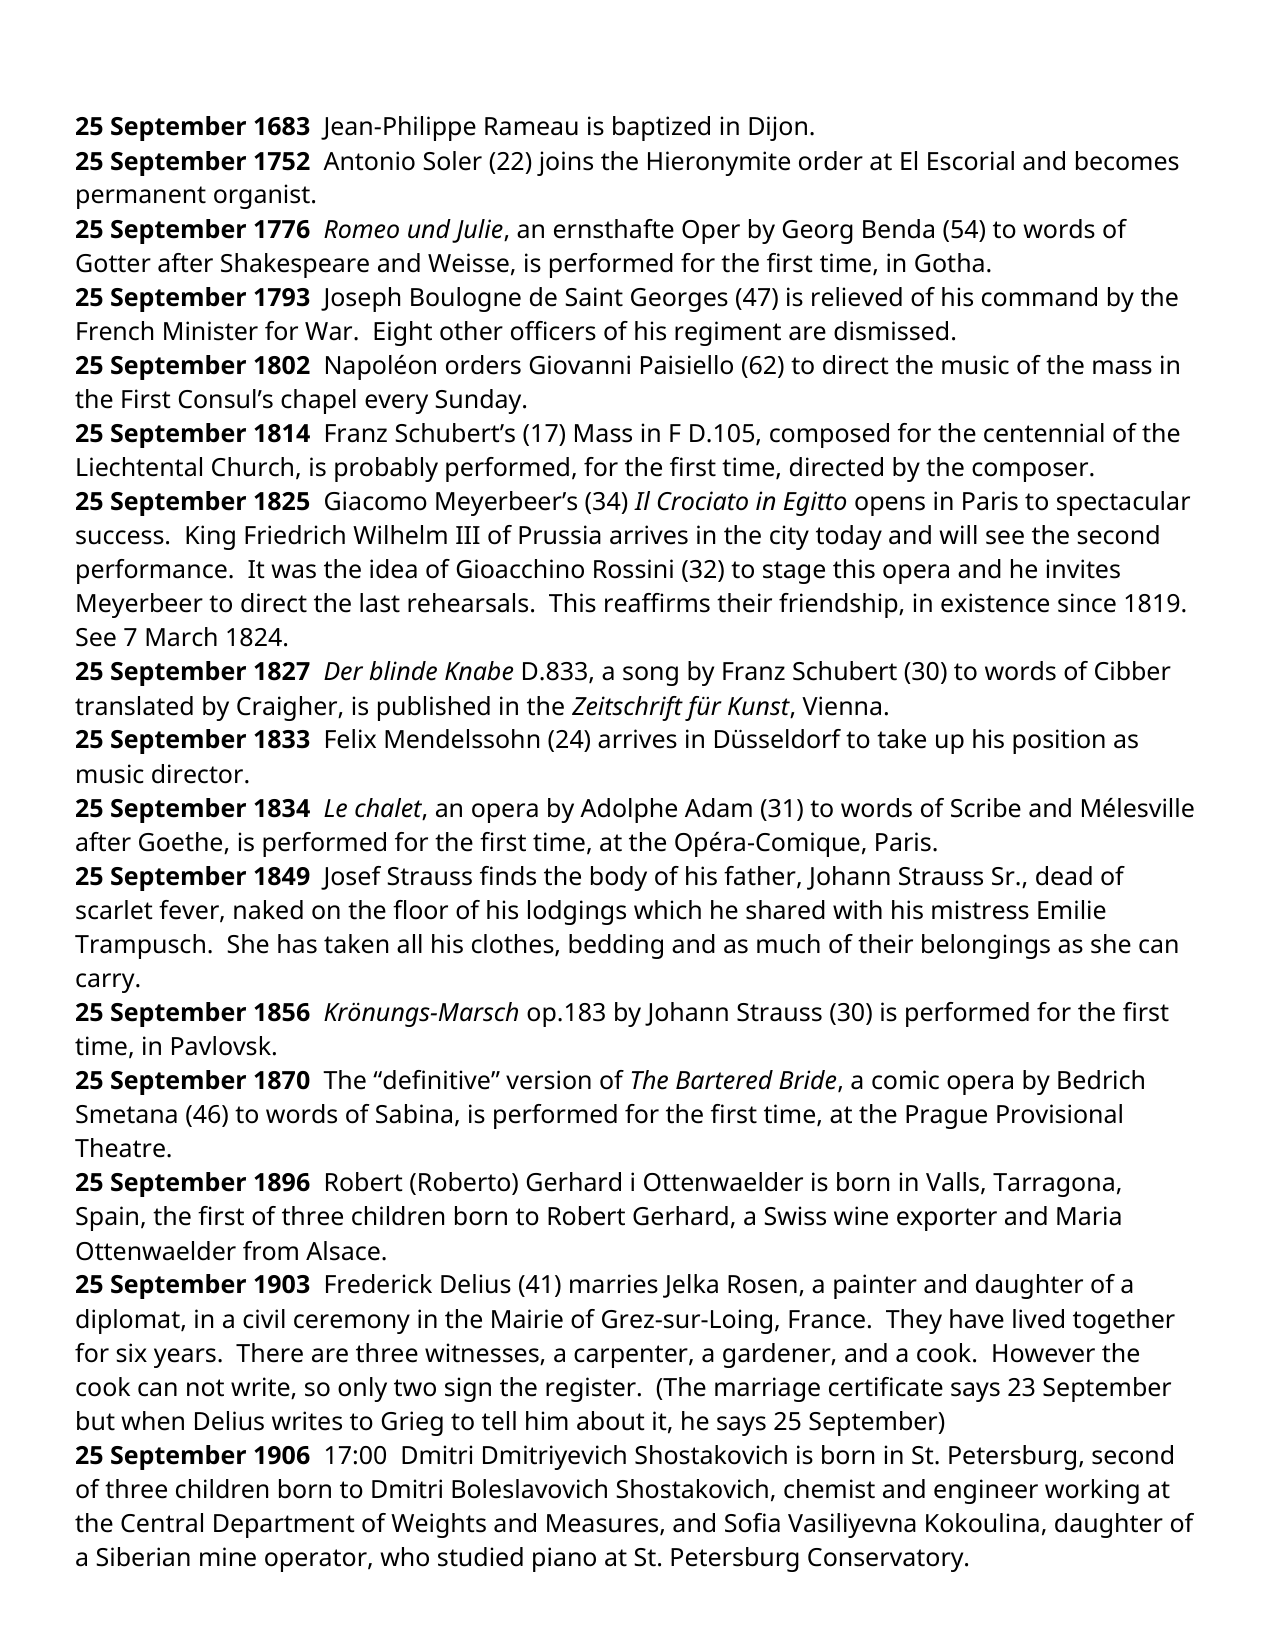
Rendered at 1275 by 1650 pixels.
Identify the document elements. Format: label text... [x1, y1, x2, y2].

text 25 September 1896 Robert (Roberto) Gerhard i Ottenwaelder is born in Valls, Tarragona, Spain, the first of three children born to Robert Gerhard, a Swiss wine exporter and Maria Ottenwaelder from Alsace. [75, 1165, 1200, 1267]
text 25 September 1906 17:00 Dmitri Dmitriyevich Shostakovich is born in St. Petersburg, second of three children born to Dmitri Boleslavovich Shostakovich, chemist and engineer working at the Central Department of Weights and Measures, and Sofia Vasiliyevna Kokoulina, daughter of a Siberian mine operator, who studied piano at St. Petersburg Conservatory. [75, 1437, 1200, 1574]
text 25 September 1849 Josef Strauss finds the body of his father, Johann Strauss Sr., dead of scarlet fever, naked on the floor of his lodgings which he shared with his mistress Emilie Trampusch. She has taken all his clothes, bedding and as much of their belongings as she can carry. [75, 858, 1200, 995]
text 25 September 1752 Antonio Soler (22) joins the Hieronymite order at El Escorial and becomes permanent organist. [75, 143, 1200, 211]
text 25 September 1825 Giacomo Meyerbeer’s (34) Il Crociato in Egitto opens in Paris to spectacular success. King Friedrich Wilhelm III of Prussia arrives in the city today and will see the second performance. It was the idea of Gioacchino Rossini (32) to stage this opera and he invites Meyerbeer to direct the last rehearsals. This reaffirms their friendship, in existence since 1819. See 7 March 1824. [75, 484, 1200, 654]
text 25 September 1802 Napoléon orders Giovanni Paisiello (62) to direct the music of the mass in the First Consul’s chapel every Sunday. [75, 347, 1200, 416]
text 25 September 1827 Der blinde Knabe D.833, a song by Franz Schubert (30) to words of Cibber translated by Craigher, is published in the Zeitschrift für Kunst, Vienna. [75, 654, 1200, 722]
text 25 September 1870 The “definitive” version of The Bartered Bride, a comic opera by Bedrich Smetana (46) to words of Sabina, is performed for the first time, at the Prague Provisional Theatre. [75, 1063, 1200, 1165]
text 25 September 1833 Felix Mendelssohn (24) arrives in Düsseldorf to take up his position as music director. [75, 722, 1200, 790]
text 25 September 1793 Joseph Boulogne de Saint Georges (47) is relieved of his command by the French Minister for War. Eight other officers of his regiment are dismissed. [75, 279, 1200, 347]
text 25 September 1856 Krönungs-Marsch op.183 by Johann Strauss (30) is performed for the first time, in Pavlovsk. [75, 995, 1200, 1063]
text 25 September 1814 Franz Schubert’s (17) Mass in F D.105, composed for the centennial of the Liechtental Church, is probably performed, for the first time, directed by the composer. [75, 416, 1200, 484]
text 25 September 1834 Le chalet, an opera by Adolphe Adam (31) to words of Scribe and Mélesville after Goethe, is performed for the first time, at the Opéra-Comique, Paris. [75, 790, 1200, 858]
text 25 September 1683 Jean-Philippe Rameau is baptized in Dijon. [75, 109, 1200, 143]
text 25 September 1776 Romeo und Julie, an ernsthafte Oper by Georg Benda (54) to words of Gotter after Shakespeare and Weisse, is performed for the first time, in Gotha. [75, 211, 1200, 279]
text 25 September 1903 Frederick Delius (41) marries Jelka Rosen, a painter and daughter of a diplomat, in a civil ceremony in the Mairie of Grez-sur-Loing, France. They have lived together for six years. There are three witnesses, a carpenter, a gardener, and a cook. However the cook can not write, so only two sign the register. (The marriage certificate says 23 September but when Delius writes to Grieg to tell him about it, he says 25 September) [75, 1267, 1200, 1437]
